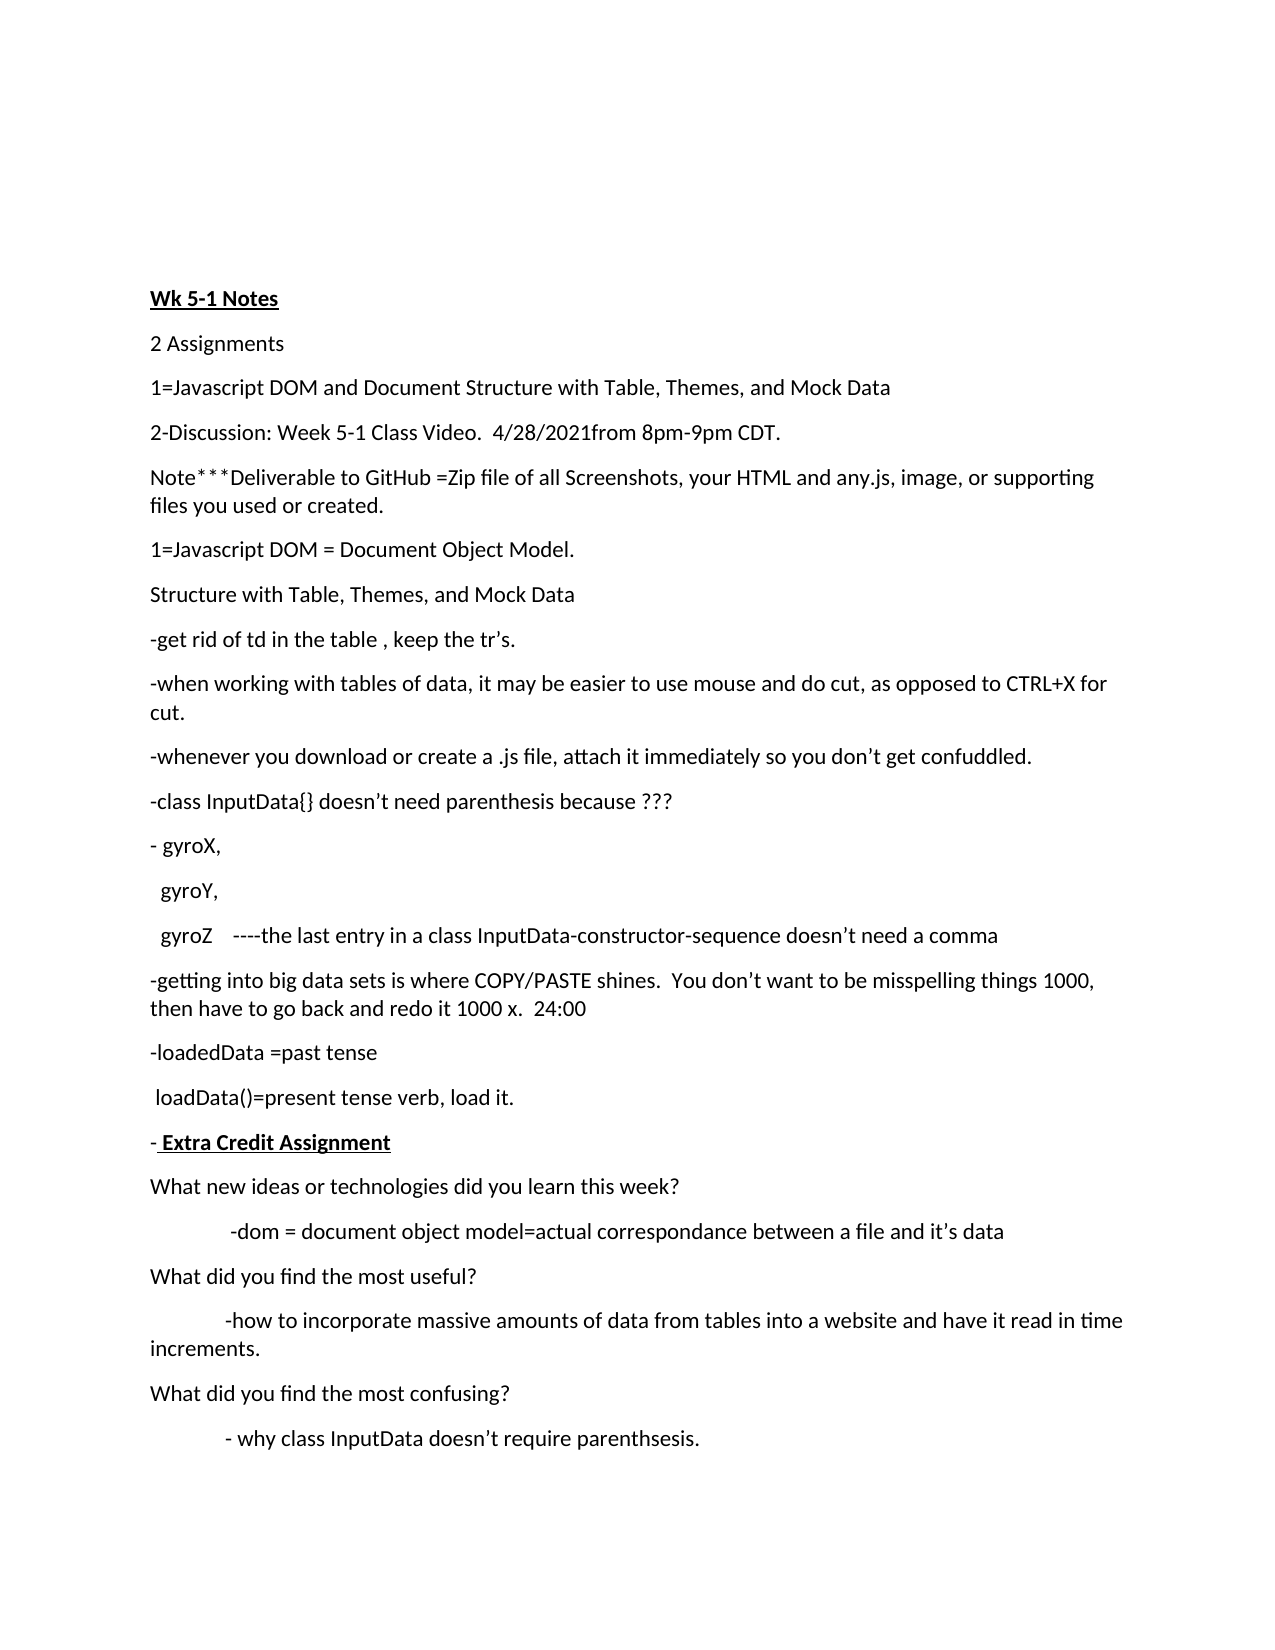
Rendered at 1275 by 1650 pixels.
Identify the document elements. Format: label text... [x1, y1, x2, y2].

text -whenever you download or create a .js file, attach it immediately so you don’t get confuddled. [150, 742, 1125, 770]
text -how to incorporate massive amounts of data from tables into a website and have it read in time increments. [150, 1307, 1125, 1363]
text Note***Deliverable to GitHub =Zip file of all Screenshots, your HTML and any.js, image, or supporting files you used or created. [150, 463, 1125, 519]
text Structure with Table, Themes, and Mock Data [150, 580, 1125, 608]
text -loadedData =past tense [150, 1038, 1125, 1066]
text loadData()=present tense verb, load it. [150, 1083, 1125, 1111]
text 2-Discussion: Week 5-1 Class Video. 4/28/2021from 8pm-9pm CDT. [150, 418, 1125, 446]
text - gyroX, [150, 832, 1125, 860]
text gyroZ ----the last entry in a class InputData-constructor-sequence doesn’t need a comma [150, 921, 1125, 949]
text -class InputData{} doesn’t need parenthesis because ??? [150, 787, 1125, 815]
text -getting into big data sets is where COPY/PASTE shines. You don’t want to be misspelling things 1000, then have to go back and redo it 1000 x. 24:00 [150, 966, 1125, 1022]
text 1=Javascript DOM and Document Structure with Table, Themes, and Mock Data [150, 373, 1125, 401]
text Wk 5-1 Notes [150, 284, 1125, 312]
text gyroY, [150, 876, 1125, 904]
text - Extra Credit Assignment [150, 1128, 1125, 1156]
text - why class InputData doesn’t require parenthsesis. [150, 1424, 1125, 1452]
text -dom = document object model=actual correspondance between a file and it’s data [150, 1217, 1125, 1245]
text What new ideas or technologies did you learn this week? [150, 1172, 1125, 1201]
text What did you find the most useful? [150, 1262, 1125, 1290]
text What did you find the most confusing? [150, 1379, 1125, 1407]
text 2 Assignments [150, 329, 1125, 357]
text 1=Javascript DOM = Document Object Model. [150, 536, 1125, 563]
text -when working with tables of data, it may be easier to use mouse and do cut, as opposed to CTRL+X for cut. [150, 669, 1125, 726]
text -get rid of td in the table , keep the tr’s. [150, 625, 1125, 653]
